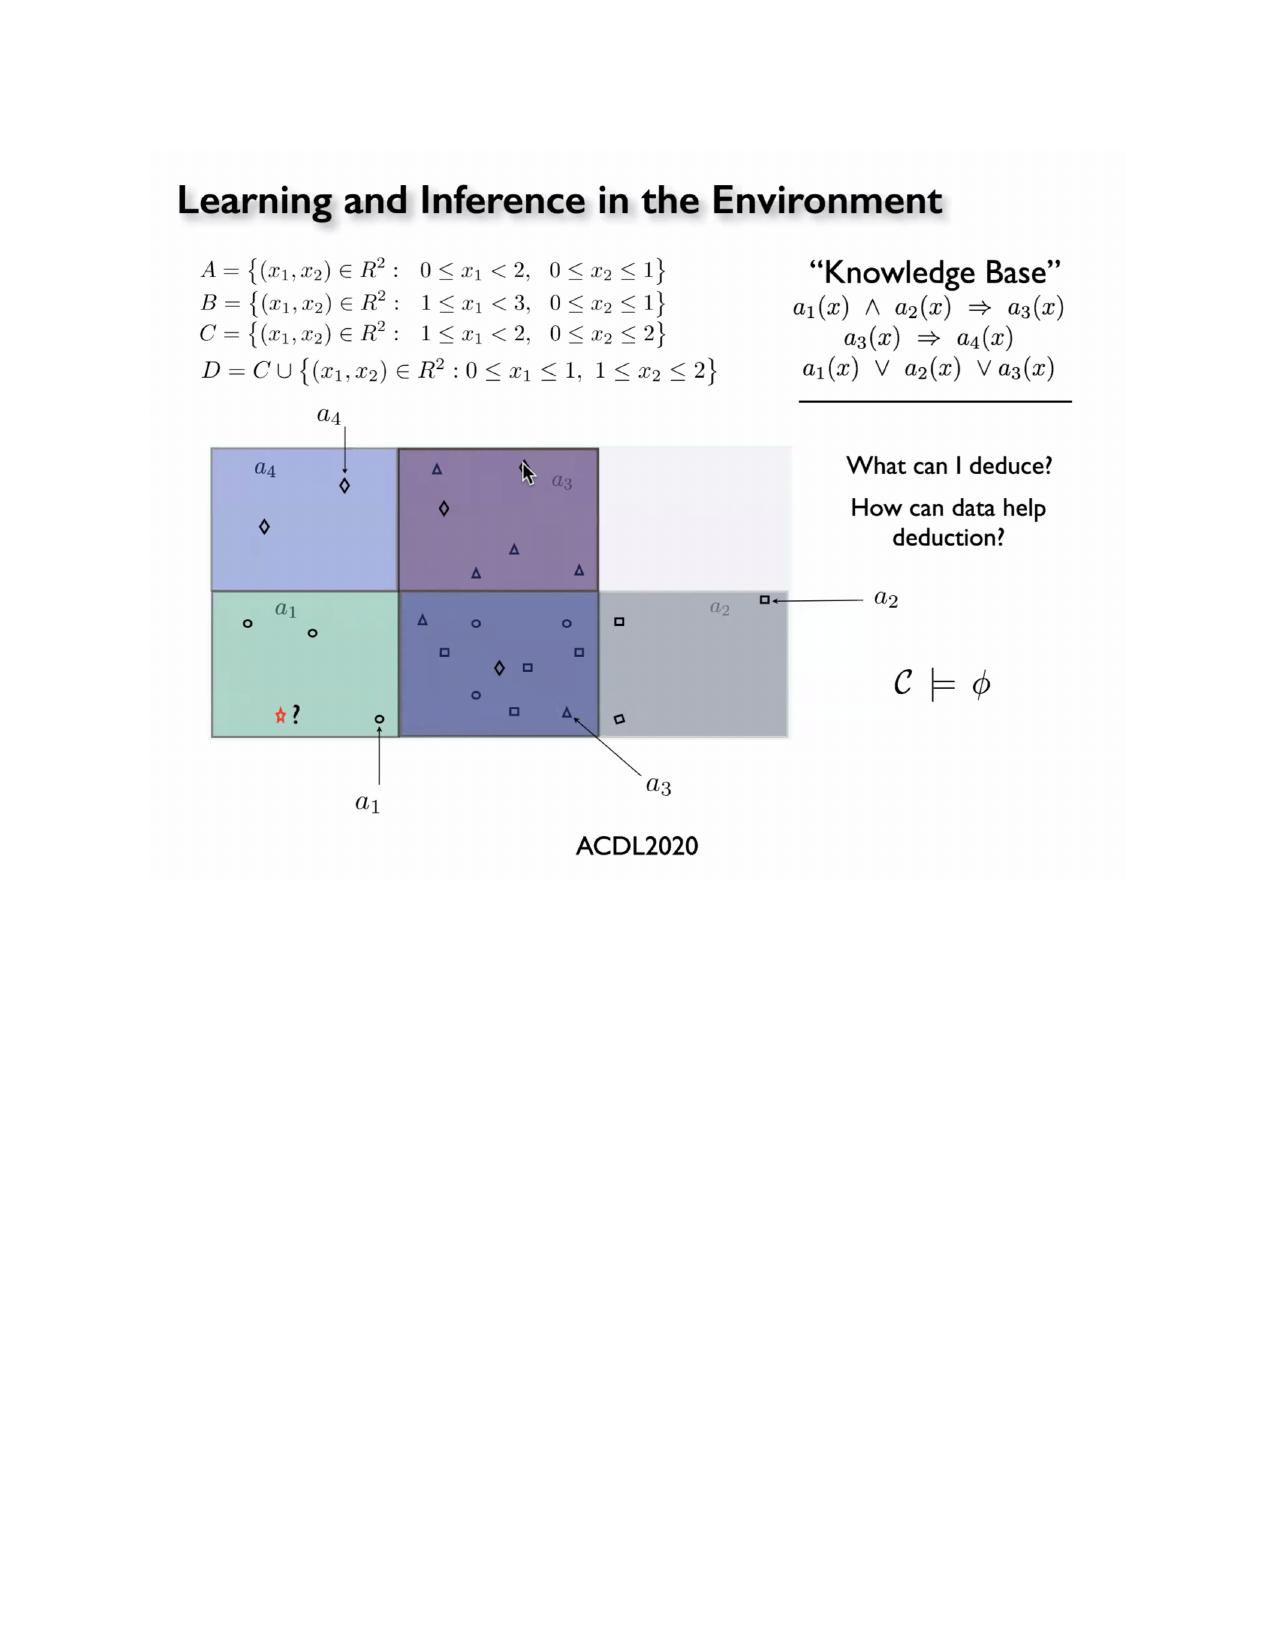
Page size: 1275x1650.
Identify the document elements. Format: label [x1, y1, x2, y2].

picture [150, 150, 1125, 881]
